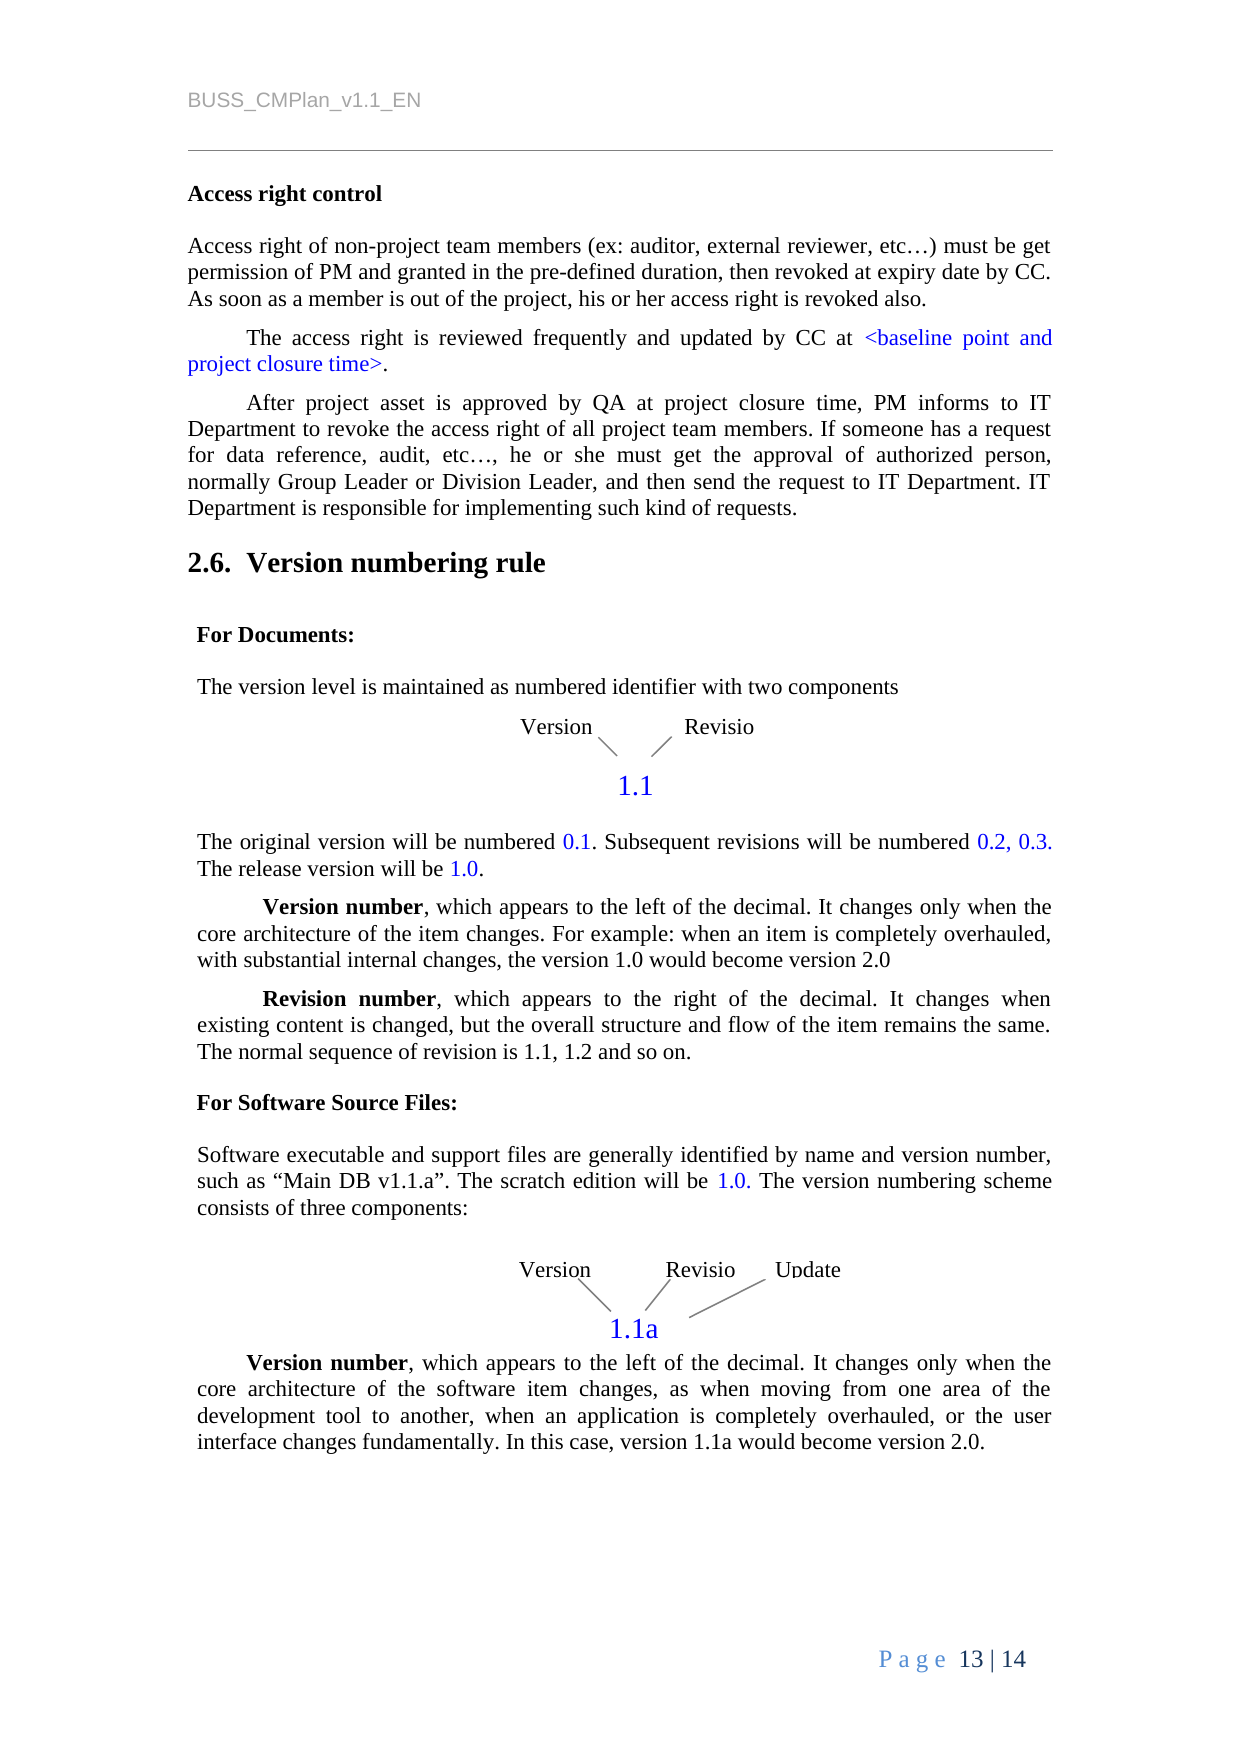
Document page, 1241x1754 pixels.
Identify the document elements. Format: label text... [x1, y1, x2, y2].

text After project asset is approved by QA at project closure time, PM informs to IT Department to revoke the access right of all project team members. If someone has a request for data reference, audit, etc…, he or she must get the approval of authorized person, normally Group Leader or Division Leader, and then send the request to IT Department. IT Department is responsible for implementing such kind of requests. [187, 389, 1053, 521]
subtitle Version numbering rule [187, 546, 1053, 579]
text Version number, which appears to the left of the decimal. It changes only when the core architecture of the item changes. For example: when an item is completely overhauled, with substantial internal changes, the version 1.0 would become version 2.0 [197, 893, 1053, 972]
subtitle Access right control [187, 180, 1053, 206]
text The original version will be numbered 0.1. Subsequent revisions will be numbered 0.2, 0.3. The release version will be 1.0. [197, 828, 1053, 881]
text Revision number, which appears to the right of the decimal. It changes when existing content is changed, but the overall structure and flow of the item remains the same. The normal sequence of revision is 1.1, 1.2 and so on. [197, 985, 1053, 1064]
subtitle For Software Source Files: [196, 1089, 1053, 1115]
text Software executable and support files are generally identified by name and version number, such as “Main DB v1.1.a”. The scratch edition will be 1.0. The version numbering scheme consists of three components: [197, 1141, 1053, 1220]
text Version number, which appears to the left of the decimal. It changes only when the core architecture of the software item changes, as when moving from one area of the development tool to another, when an application is completely overhauled, or the user interface changes fundamentally. In this case, version 1.1a would become version 2.0. [197, 1349, 1053, 1454]
text The version level is maintained as numbered identifier with two components [197, 673, 1053, 699]
subtitle For Documents: [196, 621, 1053, 647]
text Access right of non-project team members (ex: auditor, external reviewer, etc…) must be get permission of PM and granted in the pre-defined duration, then revoked at expiry date by CC. As soon as a member is out of the project, his or her access right is revoked also. [187, 232, 1053, 311]
text The access right is reviewed frequently and updated by CC at <baseline point and project closure time>. [187, 323, 1053, 376]
